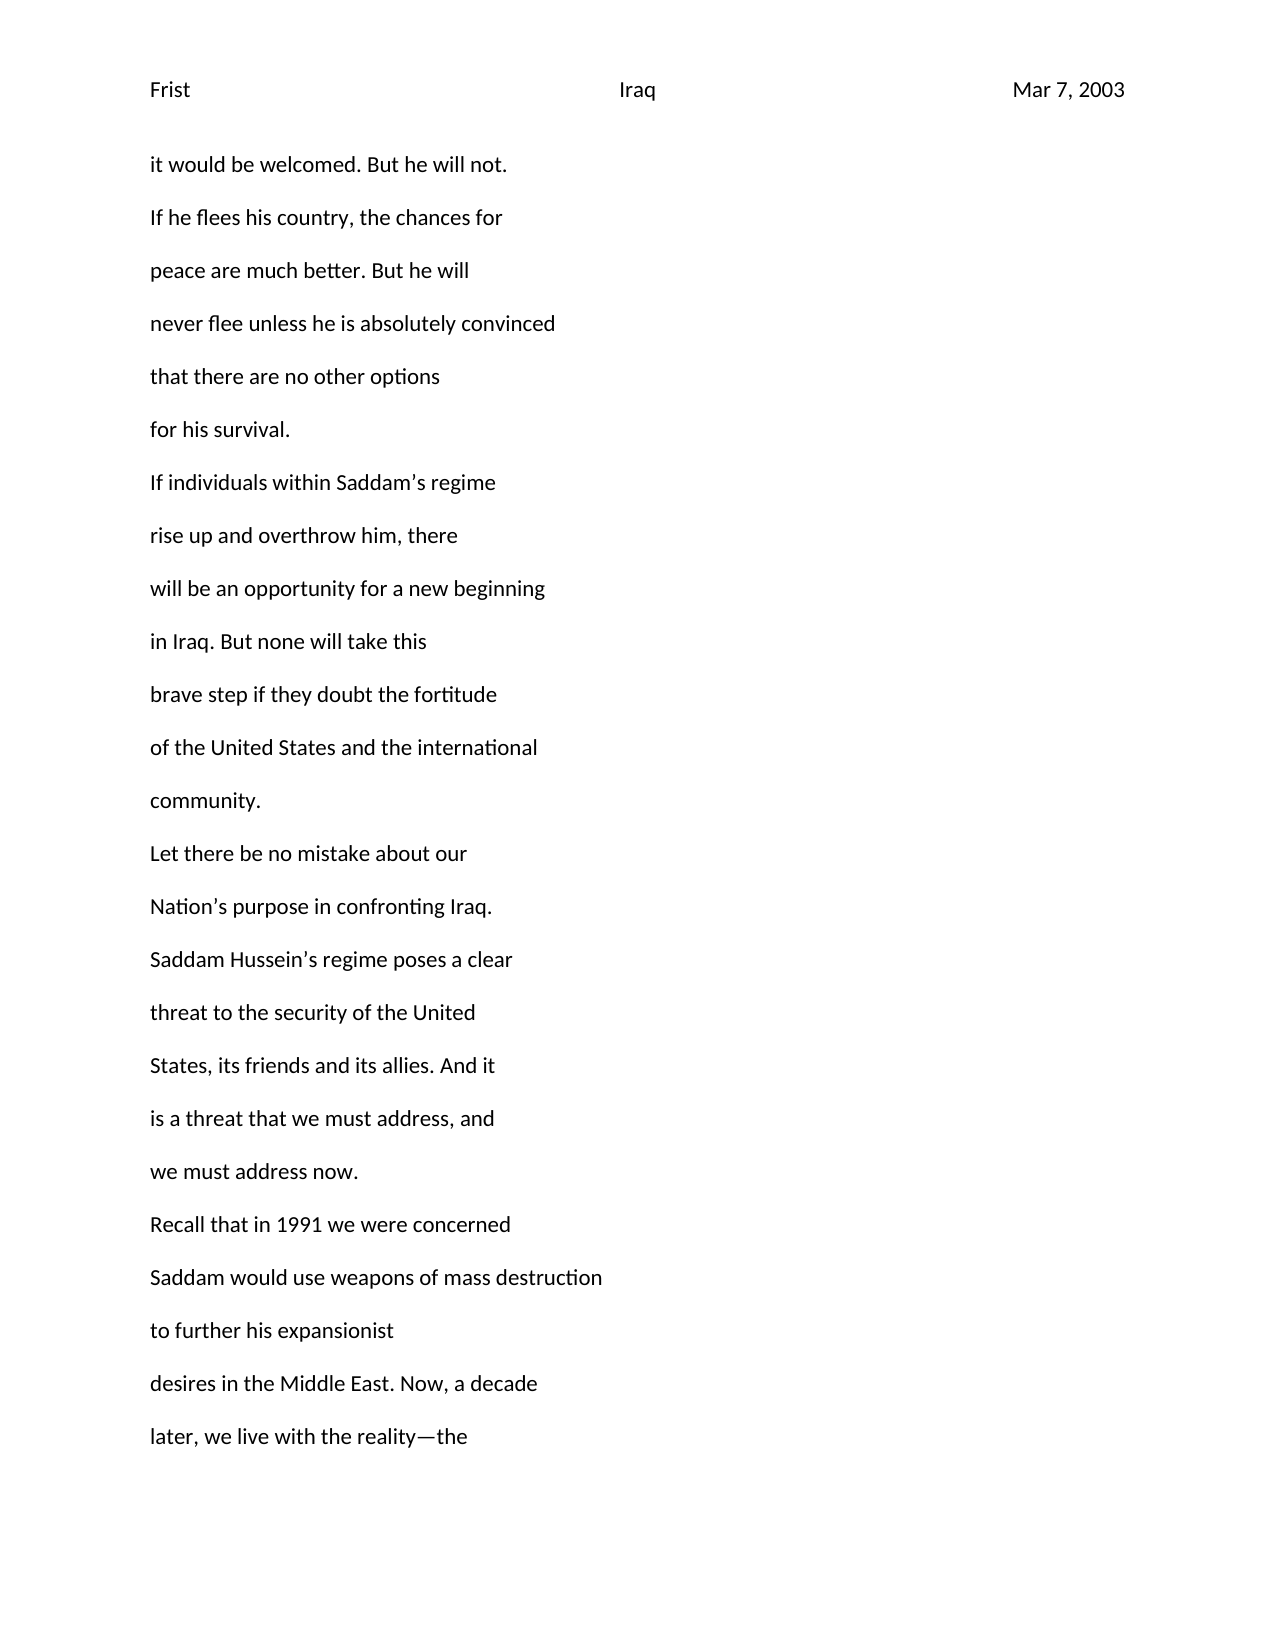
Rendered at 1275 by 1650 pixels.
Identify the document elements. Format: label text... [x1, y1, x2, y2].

text Nation’s purpose in confronting Iraq. [150, 892, 1125, 920]
text will be an opportunity for a new beginning [150, 574, 1125, 602]
text threat to the security of the United [150, 998, 1125, 1026]
text If individuals within Saddam’s regime [150, 468, 1125, 496]
text it would be welcomed. But he will not. [150, 150, 1125, 178]
text Saddam would use weapons of mass destruction [150, 1263, 1125, 1291]
text Recall that in 1991 we were concerned [150, 1210, 1125, 1238]
text later, we live with the reality—the [150, 1422, 1125, 1451]
text for his survival. [150, 415, 1125, 443]
text is a threat that we must address, and [150, 1104, 1125, 1132]
text rise up and overthrow him, there [150, 521, 1125, 549]
text brave step if they doubt the fortitude [150, 680, 1125, 708]
text to further his expansionist [150, 1316, 1125, 1344]
text If he flees his country, the chances for [150, 203, 1125, 231]
text of the United States and the international [150, 733, 1125, 761]
text desires in the Middle East. Now, a decade [150, 1369, 1125, 1397]
text States, its friends and its allies. And it [150, 1051, 1125, 1079]
text that there are no other options [150, 362, 1125, 390]
text in Iraq. But none will take this [150, 627, 1125, 655]
text never flee unless he is absolutely convinced [150, 309, 1125, 337]
text we must address now. [150, 1157, 1125, 1185]
text Saddam Hussein’s regime poses a clear [150, 945, 1125, 973]
text peace are much better. But he will [150, 256, 1125, 284]
text Let there be no mistake about our [150, 839, 1125, 867]
text community. [150, 786, 1125, 814]
